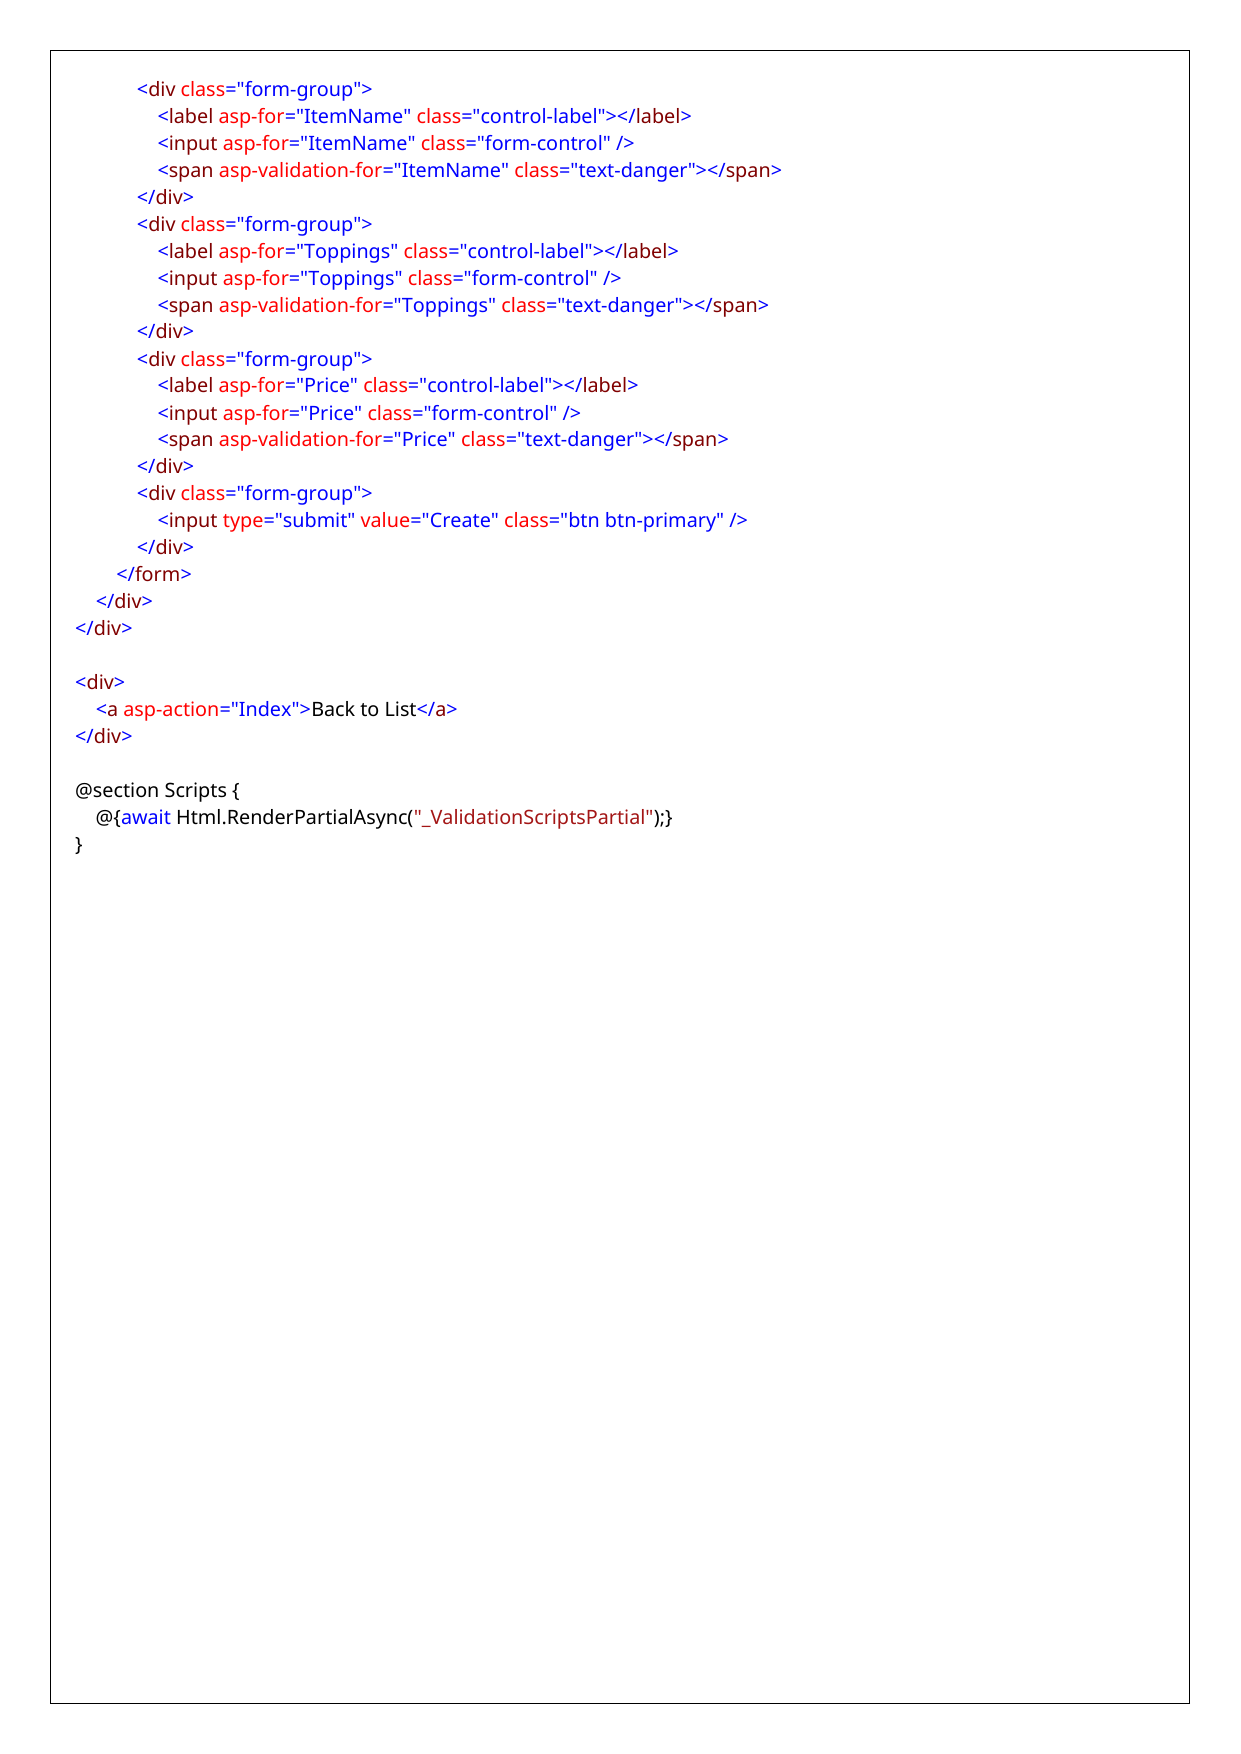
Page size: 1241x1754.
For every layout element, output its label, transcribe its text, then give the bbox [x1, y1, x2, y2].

text <div class="form-group"> [75, 480, 1165, 507]
text </div> [75, 534, 1165, 561]
text </div> [75, 183, 1165, 210]
text </div> [75, 318, 1165, 345]
text </div> [75, 614, 1165, 642]
text @section Scripts { [75, 776, 1165, 803]
text <input type="submit" value="Create" class="btn btn-primary" /> [75, 507, 1165, 534]
text <div class="form-group"> [75, 210, 1165, 237]
text <span asp-validation-for="ItemName" class="text-danger"></span> [75, 156, 1165, 183]
text <div> [75, 668, 1165, 696]
text </div> [75, 722, 1165, 749]
text <div class="form-group"> [75, 75, 1165, 102]
text </form> [75, 561, 1165, 588]
text <label asp-for="Toppings" class="control-label"></label> [75, 237, 1165, 264]
text <span asp-validation-for="Toppings" class="text-danger"></span> [75, 291, 1165, 318]
text <label asp-for="Price" class="control-label"></label> [75, 372, 1165, 399]
text <label asp-for="ItemName" class="control-label"></label> [75, 102, 1165, 129]
text </div> [75, 588, 1165, 614]
text <div class="form-group"> [75, 345, 1165, 372]
text <a asp-action="Index">Back to List</a> [75, 696, 1165, 722]
text <input asp-for="Price" class="form-control" /> [75, 399, 1165, 426]
text <input asp-for="Toppings" class="form-control" /> [75, 264, 1165, 291]
text @{await Html.RenderPartialAsync("_ValidationScriptsPartial");} [75, 803, 1165, 830]
text <input asp-for="ItemName" class="form-control" /> [75, 129, 1165, 156]
text } [75, 830, 1165, 857]
text </div> [75, 453, 1165, 480]
text <span asp-validation-for="Price" class="text-danger"></span> [75, 426, 1165, 453]
